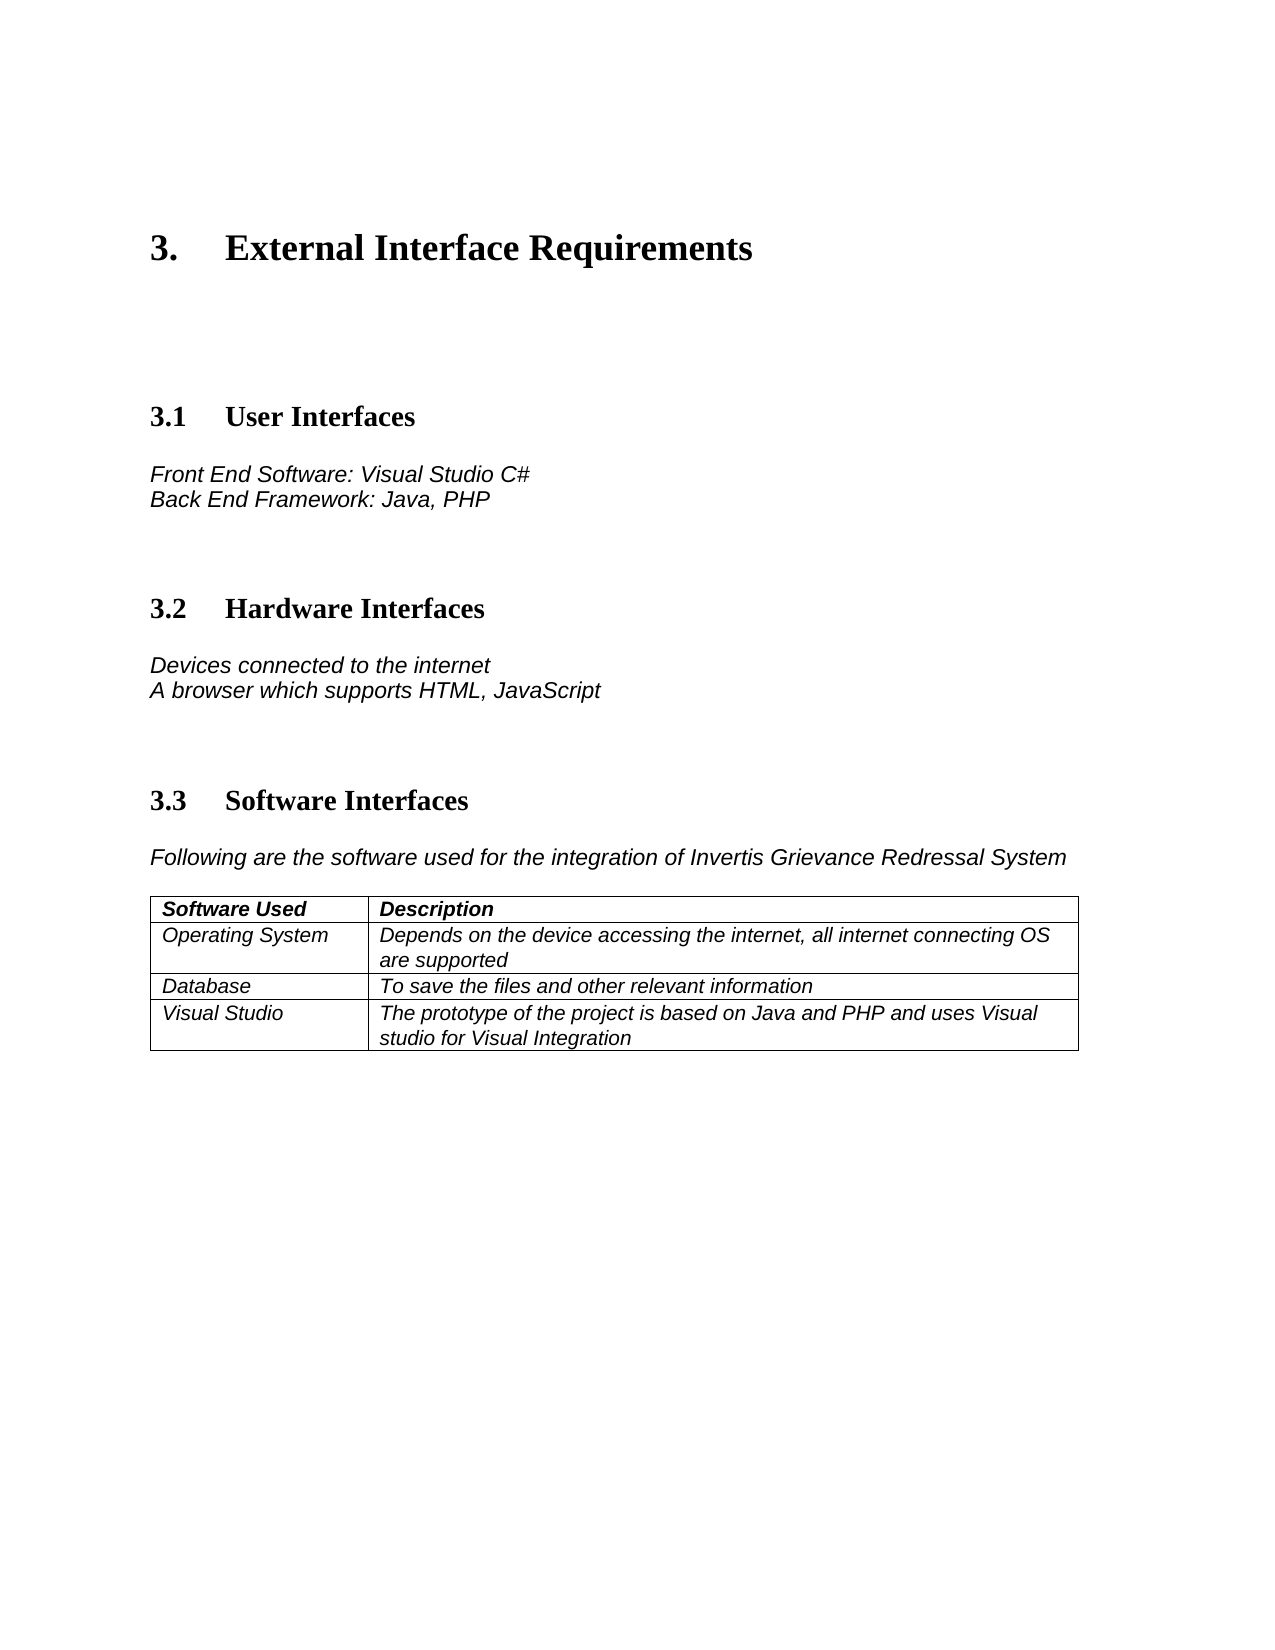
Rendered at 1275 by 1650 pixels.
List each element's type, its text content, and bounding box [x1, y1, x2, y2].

table_cell Operating System [151, 923, 368, 973]
table_cell Visual Studio [151, 1000, 368, 1050]
table_cell To save the files and other relevant information [369, 974, 1078, 999]
table_header Software Used [151, 897, 368, 922]
table_cell Database [151, 974, 368, 999]
subtitle Hardware Interfaces [150, 591, 1125, 625]
subtitle User Interfaces [150, 399, 1125, 433]
text Devices connected to the internet [150, 654, 1125, 679]
subtitle External Interface Requirements [150, 225, 1125, 268]
subtitle Software Interfaces [150, 783, 1125, 817]
table_cell Depends on the device accessing the internet, all internet connecting OS are supported [369, 923, 1078, 973]
text Front End Software: Visual Studio C# [150, 462, 1125, 487]
text Following are the software used for the integration of Invertis Grievance Redressal System [150, 846, 1125, 871]
table_cell The prototype of the project is based on Java and PHP and uses Visual studio for Visual Integration [369, 1000, 1078, 1050]
table_header Description [369, 897, 1078, 922]
text Back End Framework: Java, PHP [150, 487, 1125, 512]
text A browser which supports HTML, JavaScript [150, 679, 1125, 704]
